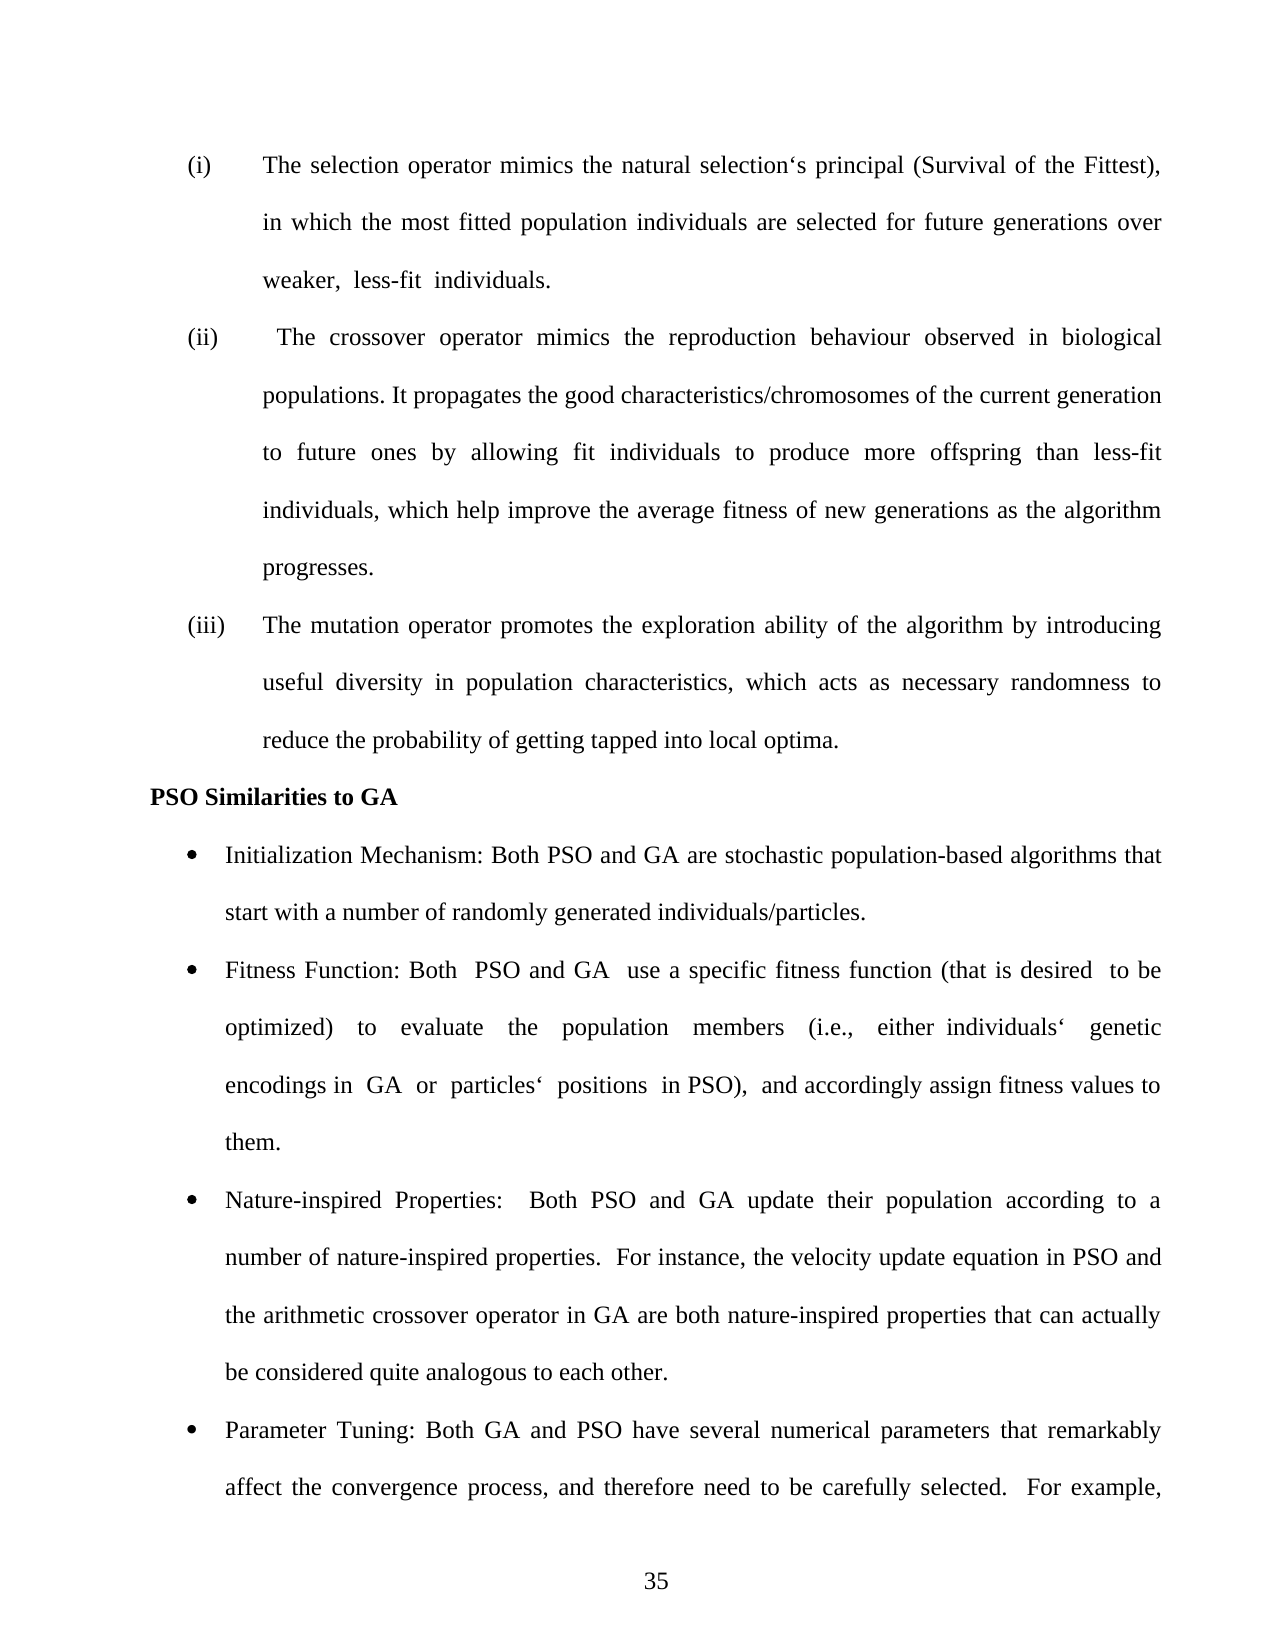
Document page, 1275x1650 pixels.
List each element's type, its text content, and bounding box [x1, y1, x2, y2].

list The crossover operator mimics the reproduction behaviour observed in biological populations. It propagates the good characteristics/chromosomes of the current generation to future ones by allowing fit individuals to produce more offspring than less-fit individuals, which help improve the average fitness of new generations as the algorithm progresses. [187, 322, 1162, 581]
text PSO Similarities to GA [150, 782, 1162, 811]
list Nature-inspired Properties: Both PSO and GA update their population according to a number of nature-inspired properties. For instance, the velocity update equation in PSO and the arithmetic crossover operator in GA are both nature-inspired properties that can actually be considered quite analogous to each other. [187, 1185, 1162, 1386]
list Fitness Function: Both PSO and GA use a specific fitness function (that is desired to be optimized) to evaluate the population members (i.e., either individuals‘ genetic encodings in GA or particles‘ positions in PSO), and accordingly assign fitness values to them. [187, 955, 1162, 1156]
list The mutation operator promotes the exploration ability of the algorithm by introducing useful diversity in population characteristics, which acts as necessary randomness to reduce the probability of getting tapped into local optima. [187, 610, 1162, 754]
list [187, 1415, 1162, 1501]
list The selection operator mimics the natural selection‘s principal (Survival of the Fittest), in which the most fitted population individuals are selected for future generations over weaker, less-fit individuals. [187, 150, 1162, 294]
list Initialization Mechanism: Both PSO and GA are stochastic population-based algorithms that start with a number of randomly generated individuals/particles. [187, 840, 1162, 926]
